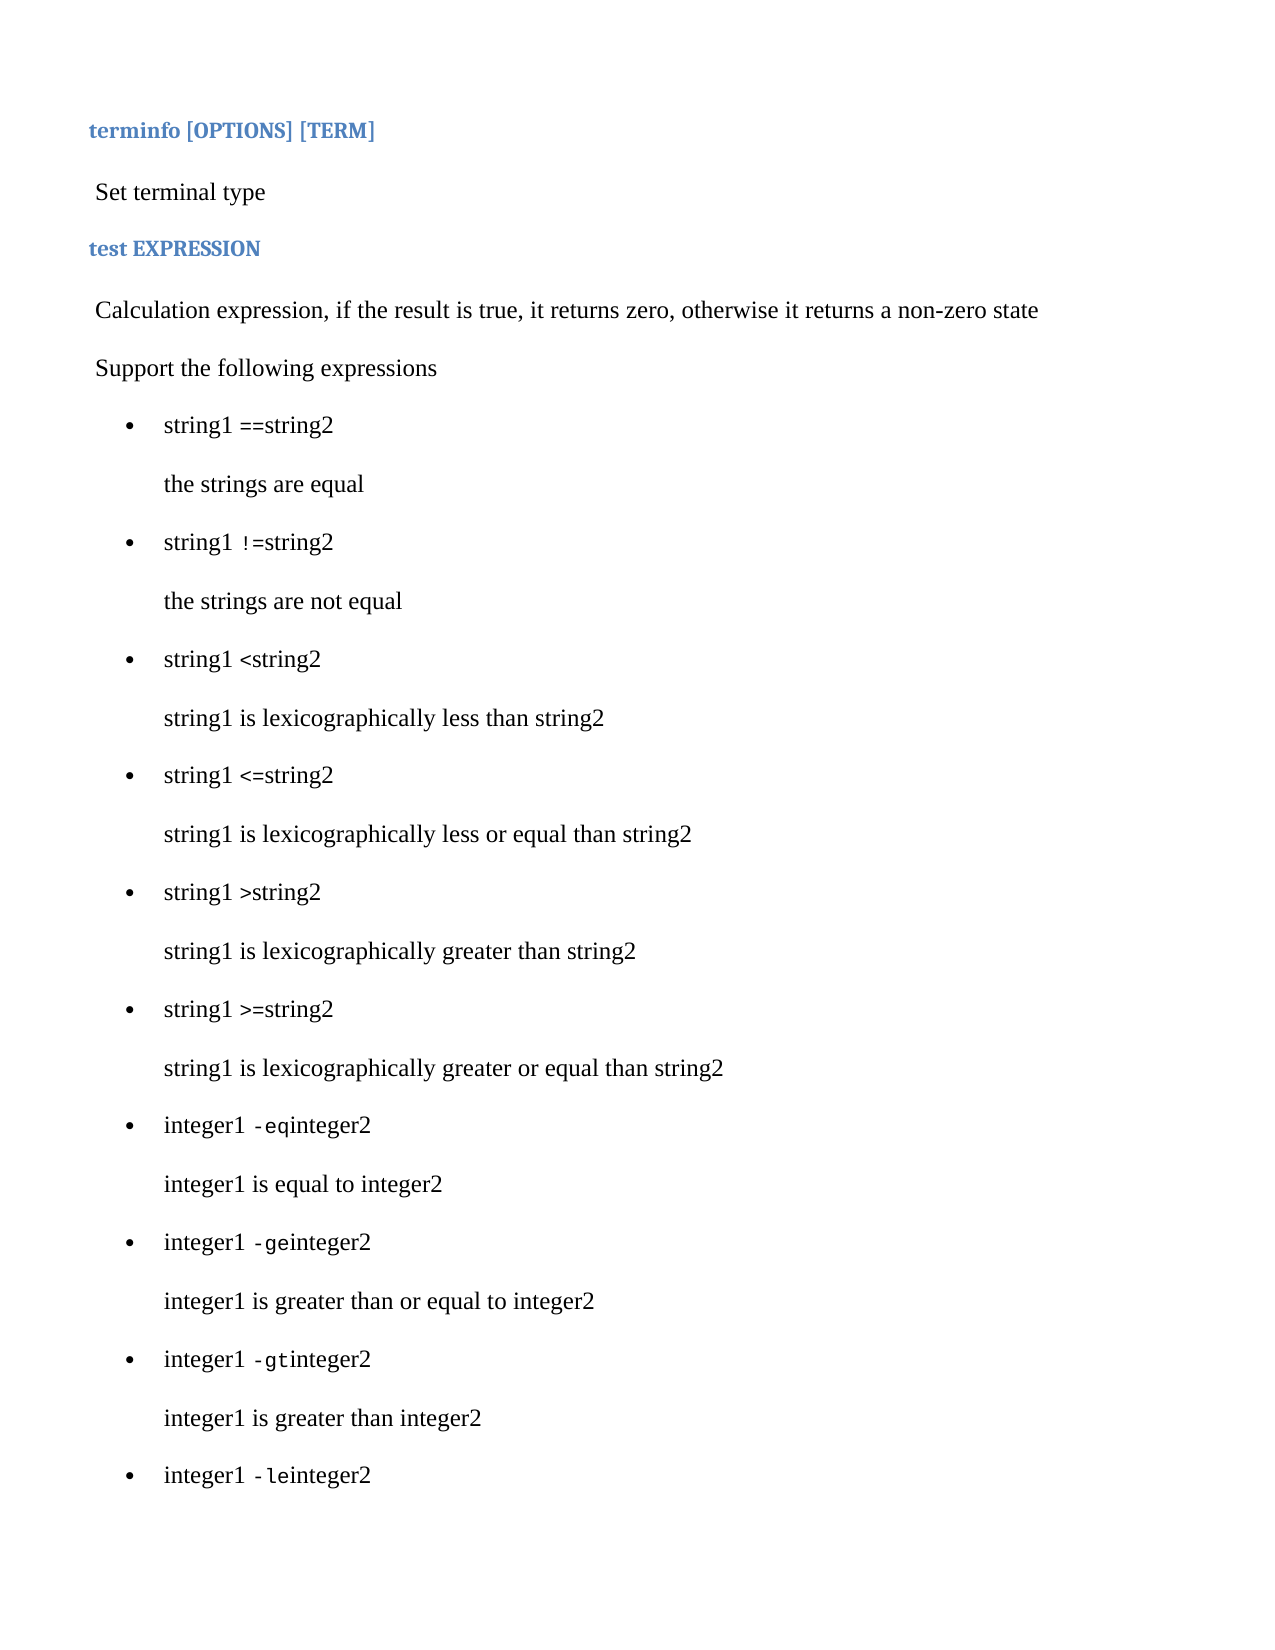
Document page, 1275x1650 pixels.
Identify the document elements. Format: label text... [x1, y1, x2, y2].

list string1 !=string2 [126, 527, 1186, 557]
list string1 >=string2 [126, 994, 1186, 1023]
text string1 is lexicographically less than string2 [164, 703, 1186, 731]
text ​ Set terminal type [89, 177, 1186, 206]
text the strings are not equal [164, 586, 1186, 615]
subtitle test EXPRESSION [89, 235, 1186, 262]
text integer1 is greater than integer2 [164, 1403, 1186, 1431]
subtitle terminfo [OPTIONS] [TERM] [89, 118, 1186, 144]
text integer1 is equal to integer2 [164, 1169, 1186, 1198]
text string1 is lexicographically greater or equal than string2 [164, 1053, 1186, 1081]
list string1 ==string2 [126, 411, 1186, 440]
list integer1 -geinteger2 [126, 1227, 1186, 1257]
text string1 is lexicographically greater than string2 [164, 936, 1186, 965]
list integer1 -gtinteger2 [126, 1344, 1186, 1373]
text integer1 is greater than or equal to integer2 [164, 1286, 1186, 1315]
text ​ Calculation expression, if the result is true, it returns zero, otherwise it returns a non-zero state [89, 295, 1186, 323]
list integer1 -eqinteger2 [126, 1111, 1186, 1140]
text ​ Support the following expressions [89, 353, 1186, 381]
list string1 <string2 [126, 644, 1186, 673]
list string1 <=string2 [126, 761, 1186, 790]
text the strings are equal [164, 469, 1186, 498]
list integer1 -leinteger2 [126, 1461, 1186, 1490]
text string1 is lexicographically less or equal than string2 [164, 819, 1186, 848]
list string1 >string2 [126, 877, 1186, 907]
